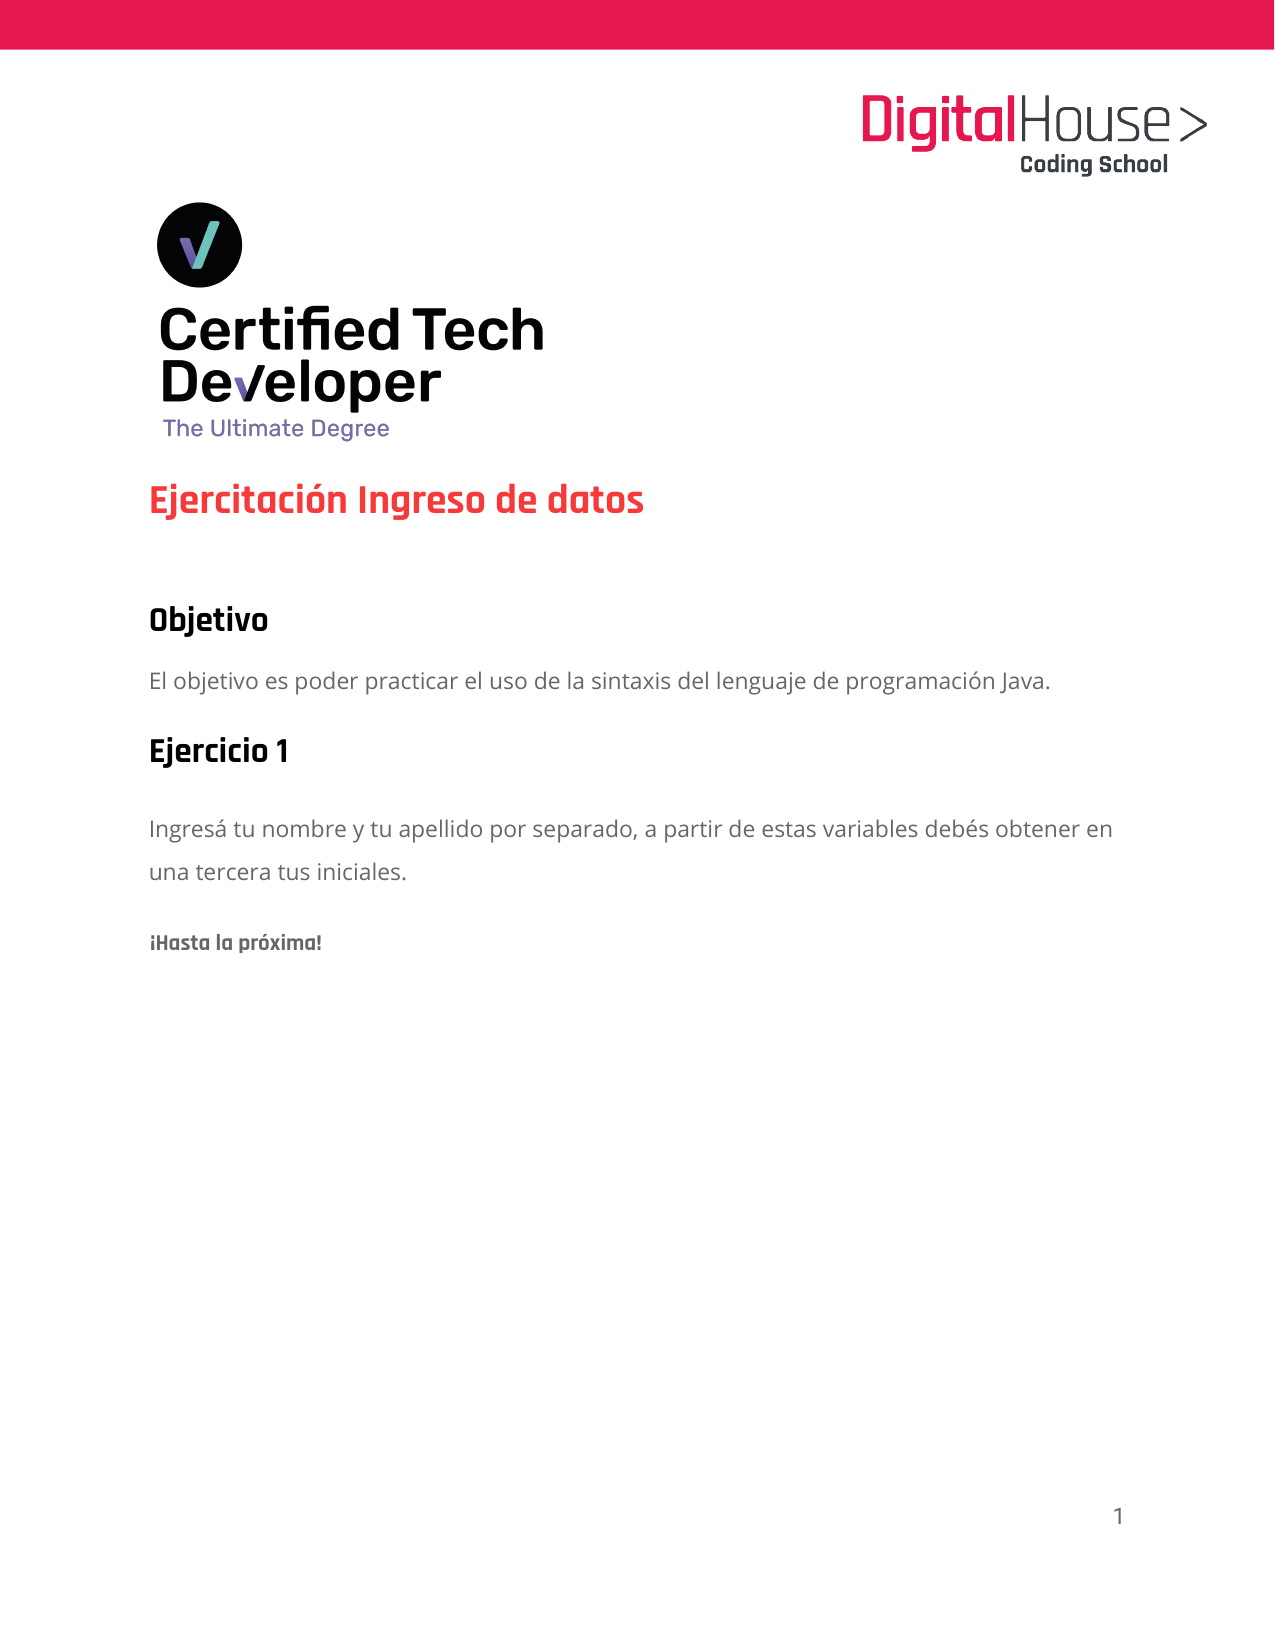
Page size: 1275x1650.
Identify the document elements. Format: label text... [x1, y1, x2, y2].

text Ingresá tu nombre y tu apellido por separado, a partir de estas variables debés obtener en una tercera tus iniciales. [148, 813, 1125, 887]
text ¡Hasta la próxima! [150, 929, 1125, 958]
picture [0, 0, 1275, 455]
subtitle Ejercitación Ingreso de datos [148, 475, 1125, 528]
text El objetivo es poder practicar el uso de la sintaxis del lenguaje de programación Java. [148, 665, 1125, 696]
text Ejercicio 1 [148, 729, 1125, 774]
subtitle Objetivo [148, 599, 1125, 644]
